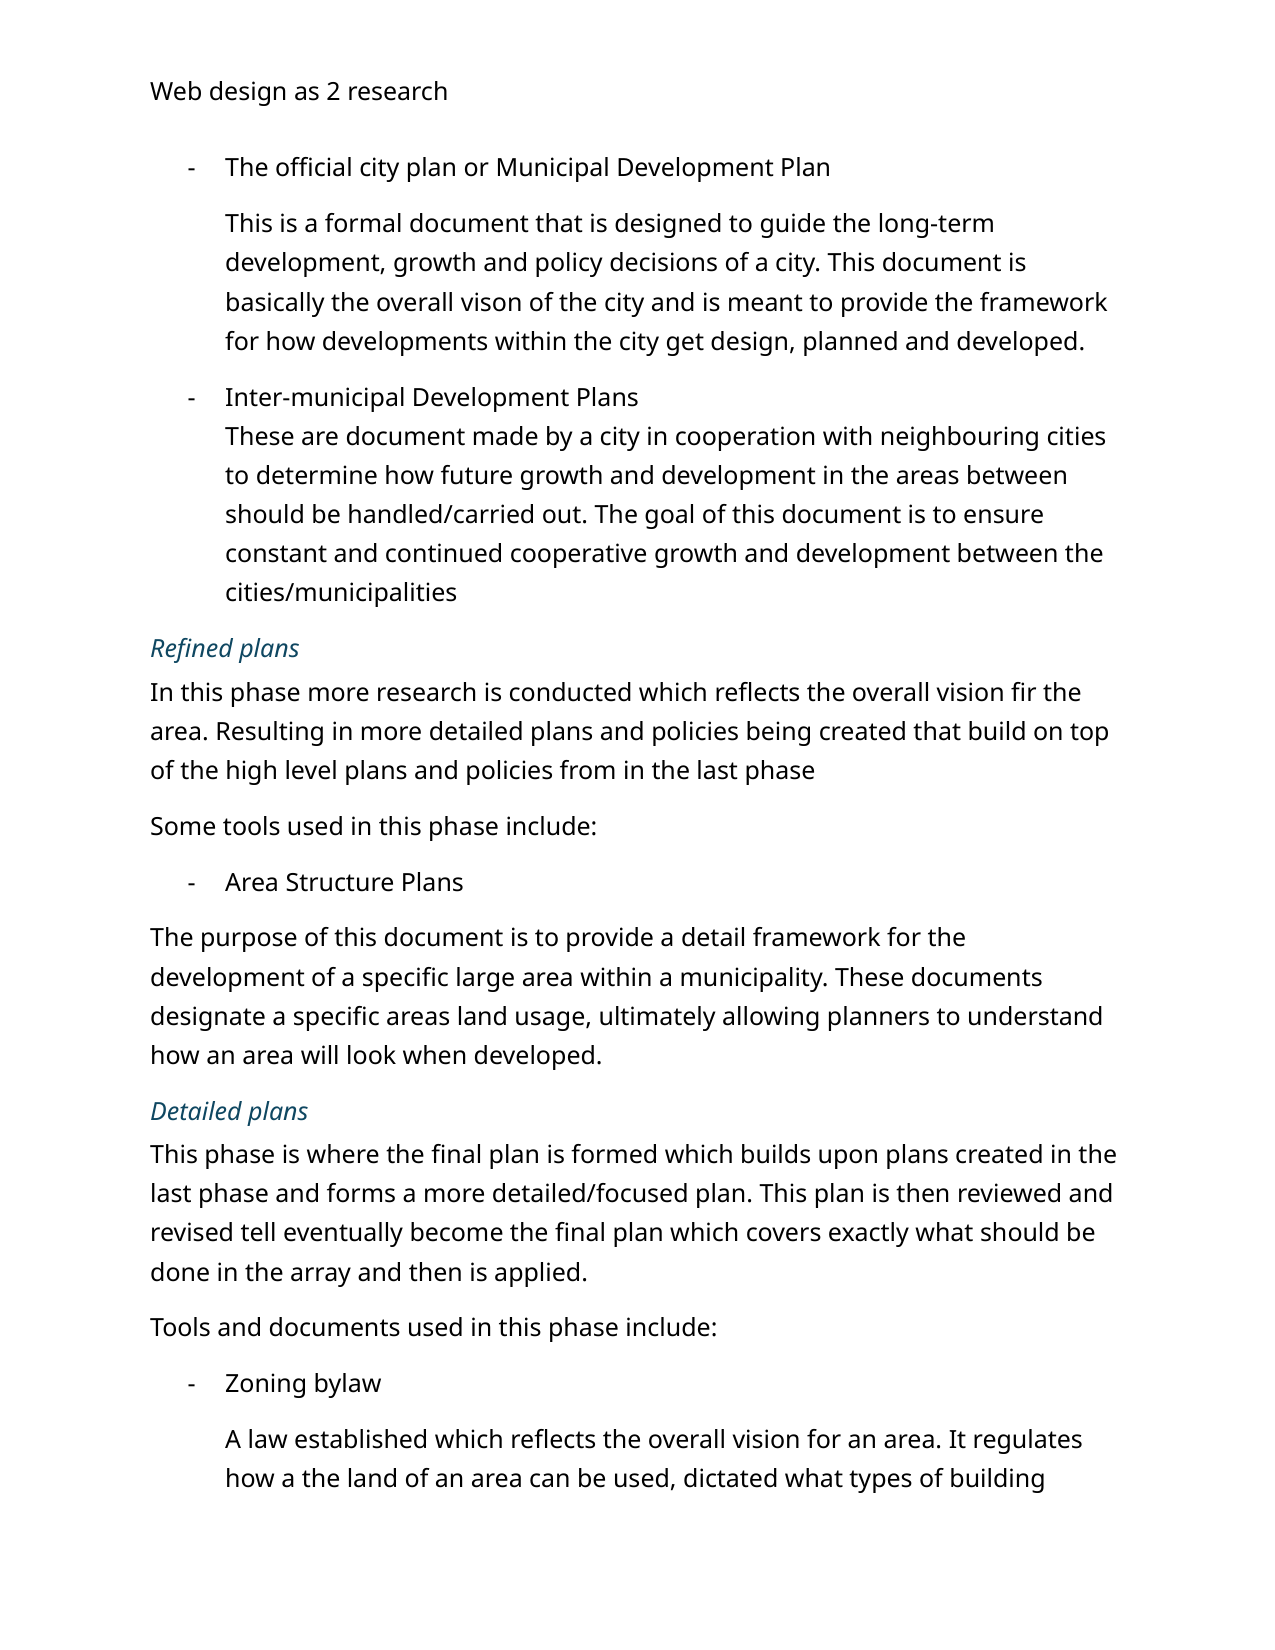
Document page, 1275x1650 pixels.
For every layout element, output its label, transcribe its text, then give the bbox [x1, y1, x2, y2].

text Tools and documents used in this phase include: [150, 1310, 1125, 1344]
subtitle Detailed plans [150, 1093, 1125, 1127]
list Zoning bylaw [187, 1366, 1125, 1400]
list Inter-municipal Development Plans [187, 379, 1125, 413]
text In this phase more research is conducted which reflects the overall vision fir the area. Resulting in more detailed plans and policies being created that build on top of the high level plans and policies from in the last phase [150, 674, 1125, 787]
list These are document made by a city in cooperation with neighbouring cities to determine how future growth and development in the areas between should be handled/carried out. The goal of this document is to ensure constant and continued cooperative growth and development between the cities/municipalities [225, 418, 1125, 609]
list The official city plan or Municipal Development Plan [187, 150, 1125, 184]
text The purpose of this document is to provide a detail framework for the development of a specific large area within a municipality. These documents designate a specific areas land usage, ultimately allowing planners to understand how an area will look when developed. [150, 920, 1125, 1072]
text This phase is where the final plan is formed which builds upon plans created in the last phase and forms a more detailed/focused plan. This plan is then reviewed and revised tell eventually become the final plan which covers exactly what should be done in the array and then is applied. [150, 1137, 1125, 1288]
text Some tools used in this phase include: [150, 808, 1125, 842]
list Area Structure Plans [187, 864, 1125, 898]
subtitle Refined plans [150, 631, 1125, 665]
text This is a formal document that is designed to guide the long-term development, growth and policy decisions of a city. This document is basically the overall vison of the city and is meant to provide the framework for how developments within the city get design, planned and developed. [225, 206, 1125, 357]
